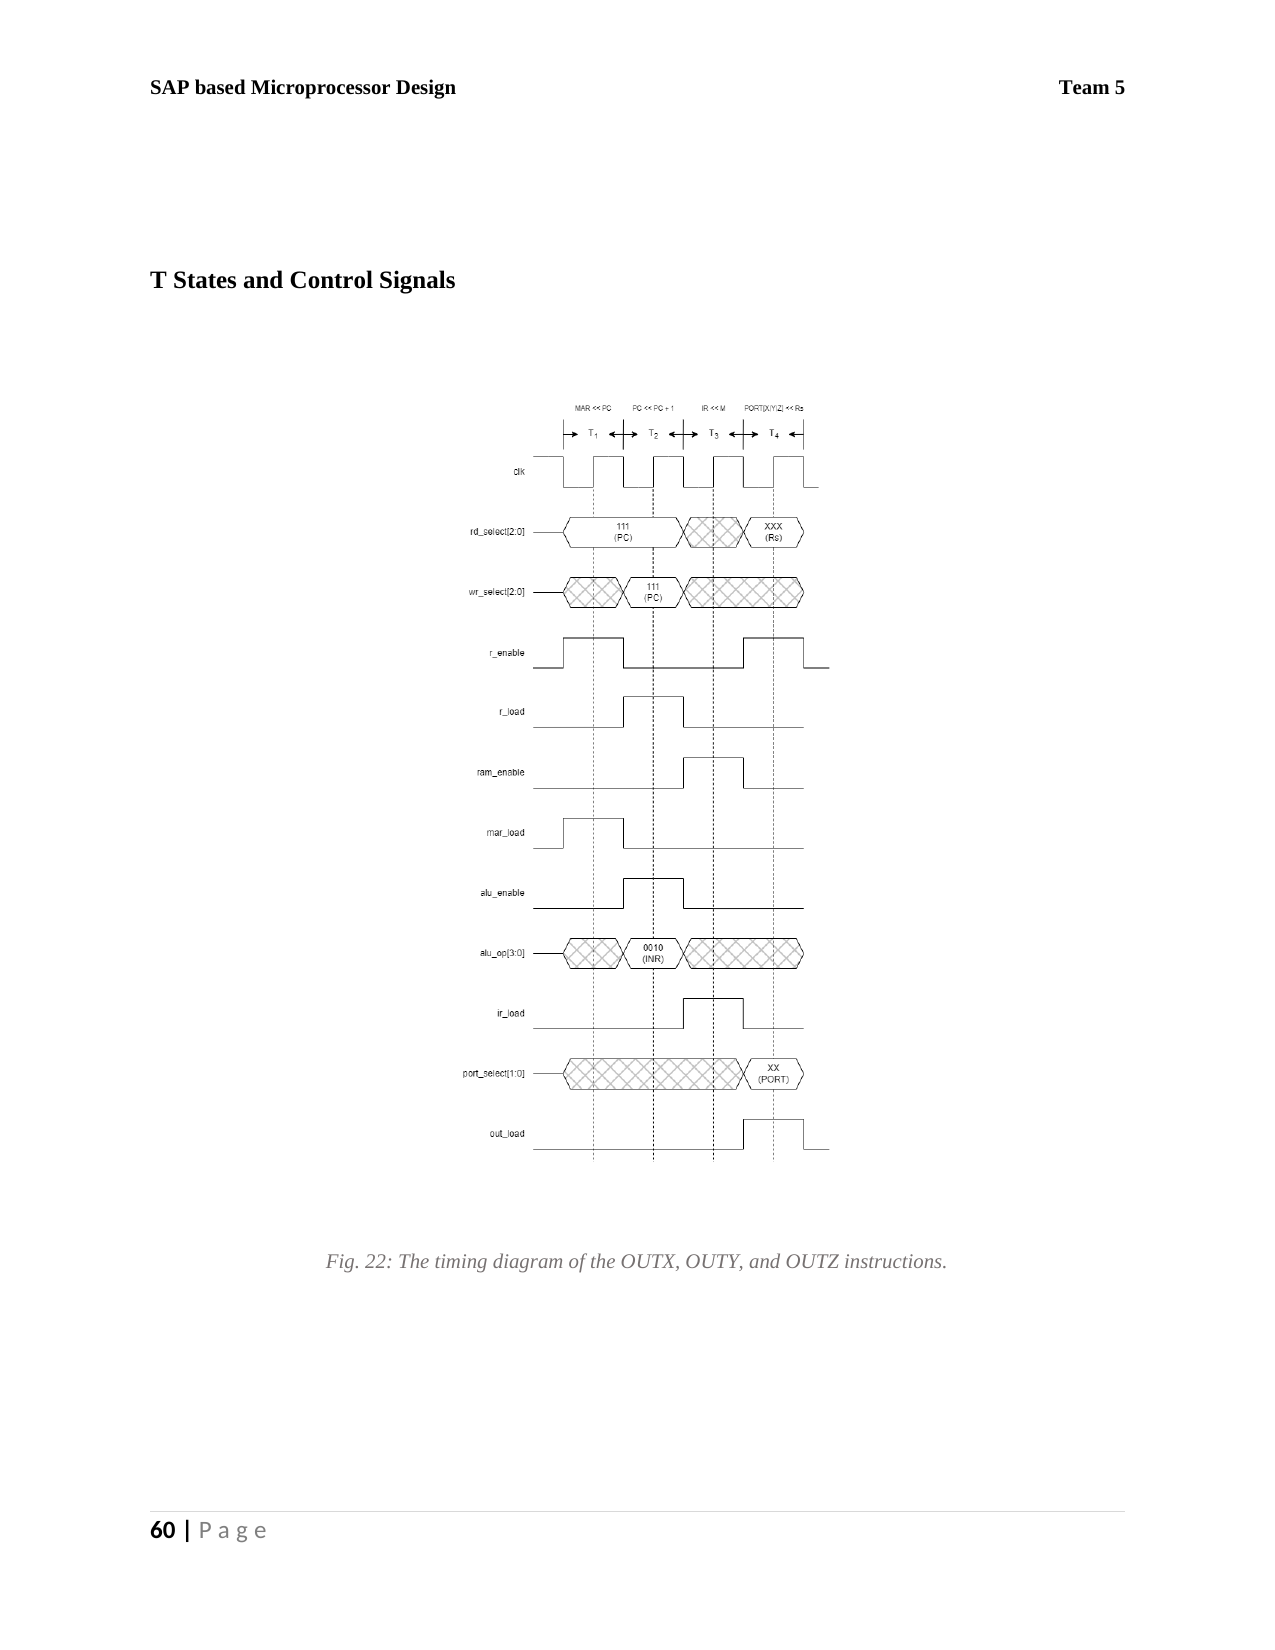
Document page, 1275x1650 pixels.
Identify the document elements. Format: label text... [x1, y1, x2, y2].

picture [442, 396, 830, 1162]
text T States and Control Signals [150, 265, 1125, 294]
text Fig. 22: The timing diagram of the OUTX, OUTY, and OUTZ instructions. [150, 1249, 1125, 1273]
